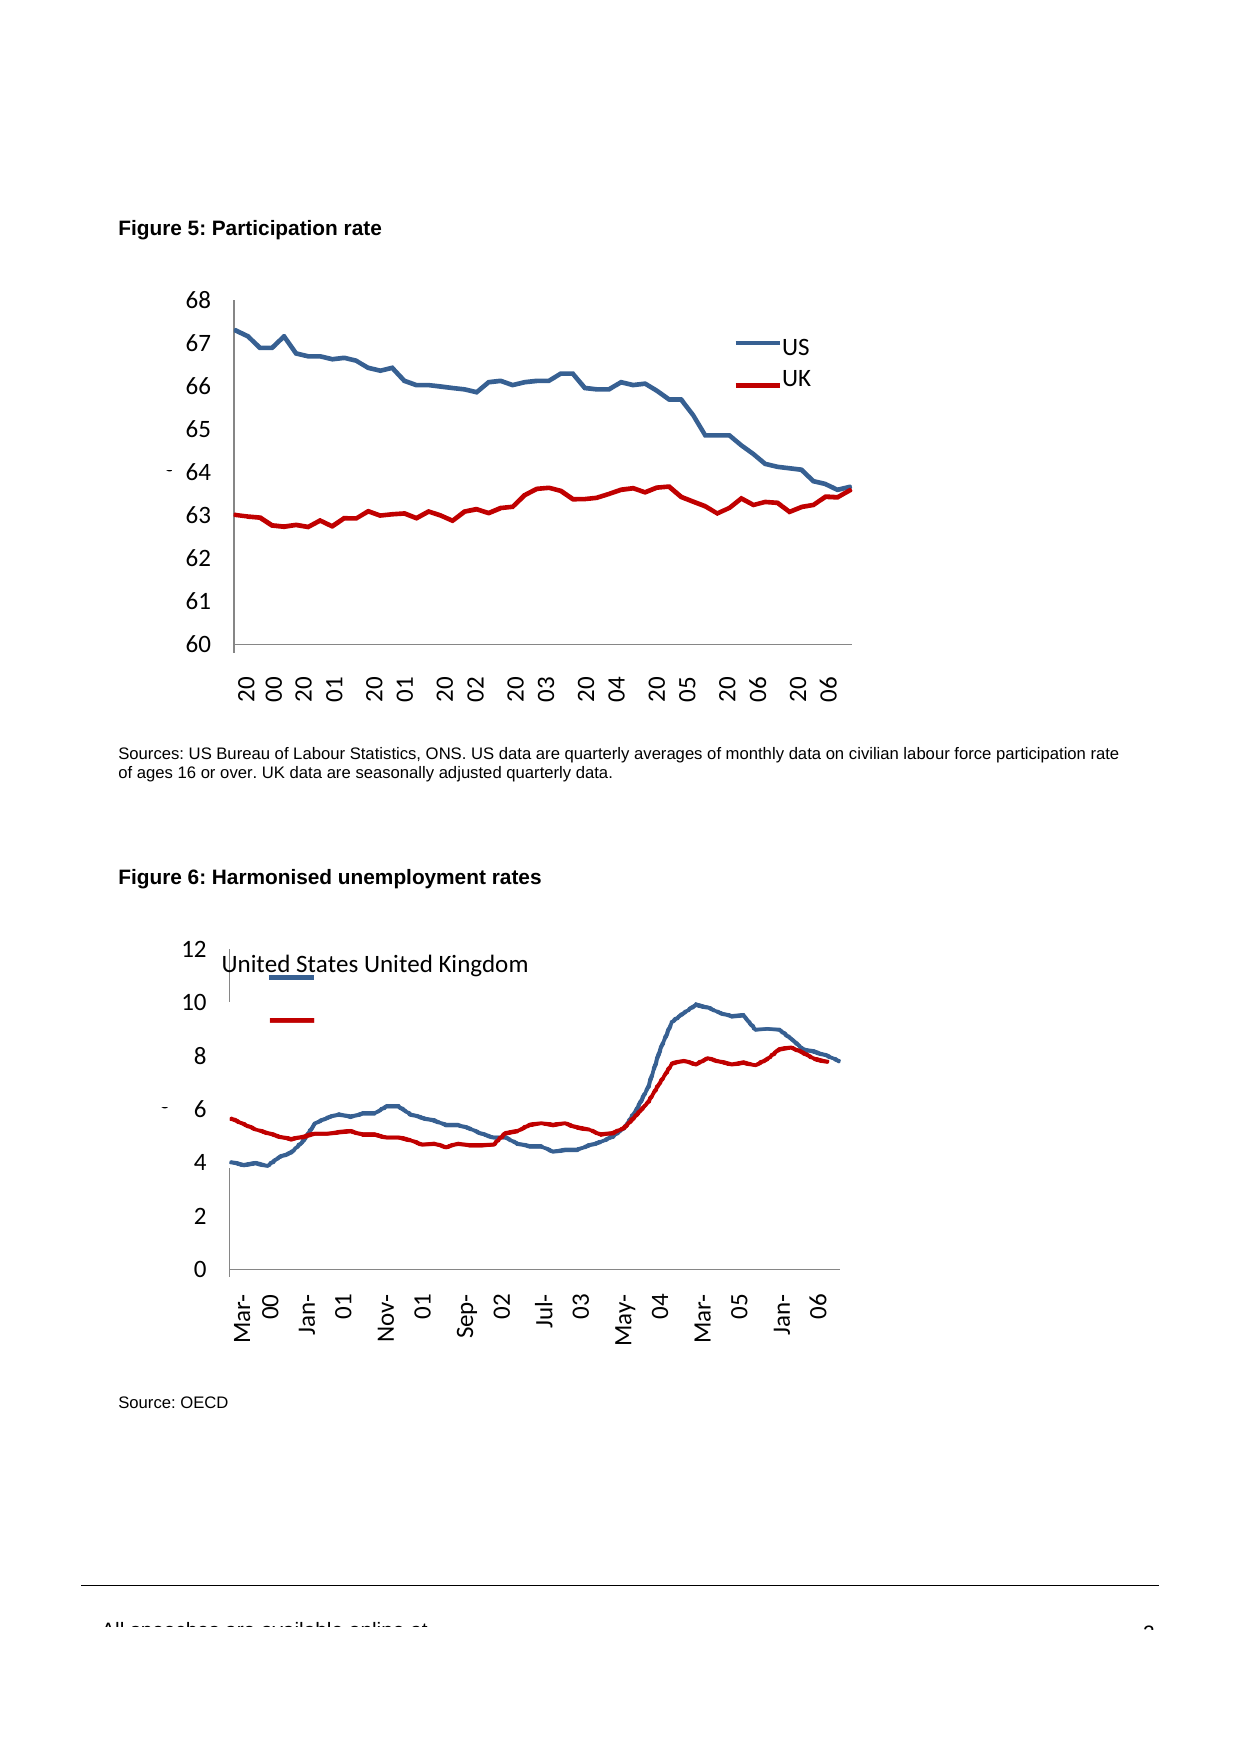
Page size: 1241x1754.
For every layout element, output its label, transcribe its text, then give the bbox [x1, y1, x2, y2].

text 12 [181, 933, 1240, 963]
picture [229, 1017, 841, 1040]
text 60 [185, 628, 1240, 659]
text 63 [185, 499, 1240, 529]
text Sources: US Bureau of Labour Statistics, ONS. US data are quarterly averages of monthly data on civilian labour force participation rate of ages 16 or over. UK data are seasonally adjusted quarterly data. [118, 744, 1122, 782]
text Figure 6: Harmonised unemployment rates [118, 864, 1240, 888]
text 65 [185, 413, 1240, 443]
text Figure 5: Participation rate [118, 215, 1240, 239]
text Source: OECD [118, 1393, 1240, 1412]
text 0 [193, 1253, 1240, 1284]
text 67 [185, 327, 1240, 357]
text 2 [193, 1200, 1240, 1230]
text 8 [193, 1040, 1240, 1070]
text 6 [193, 1093, 1240, 1123]
text 64 [185, 456, 1240, 486]
picture [229, 1070, 841, 1093]
text 10 [181, 986, 1240, 1017]
picture [229, 1123, 841, 1146]
text 62 [185, 542, 1240, 573]
text 4 [193, 1146, 1240, 1177]
text 68 [185, 284, 1240, 314]
text 61 [185, 585, 1240, 616]
text 66 [185, 370, 1240, 400]
